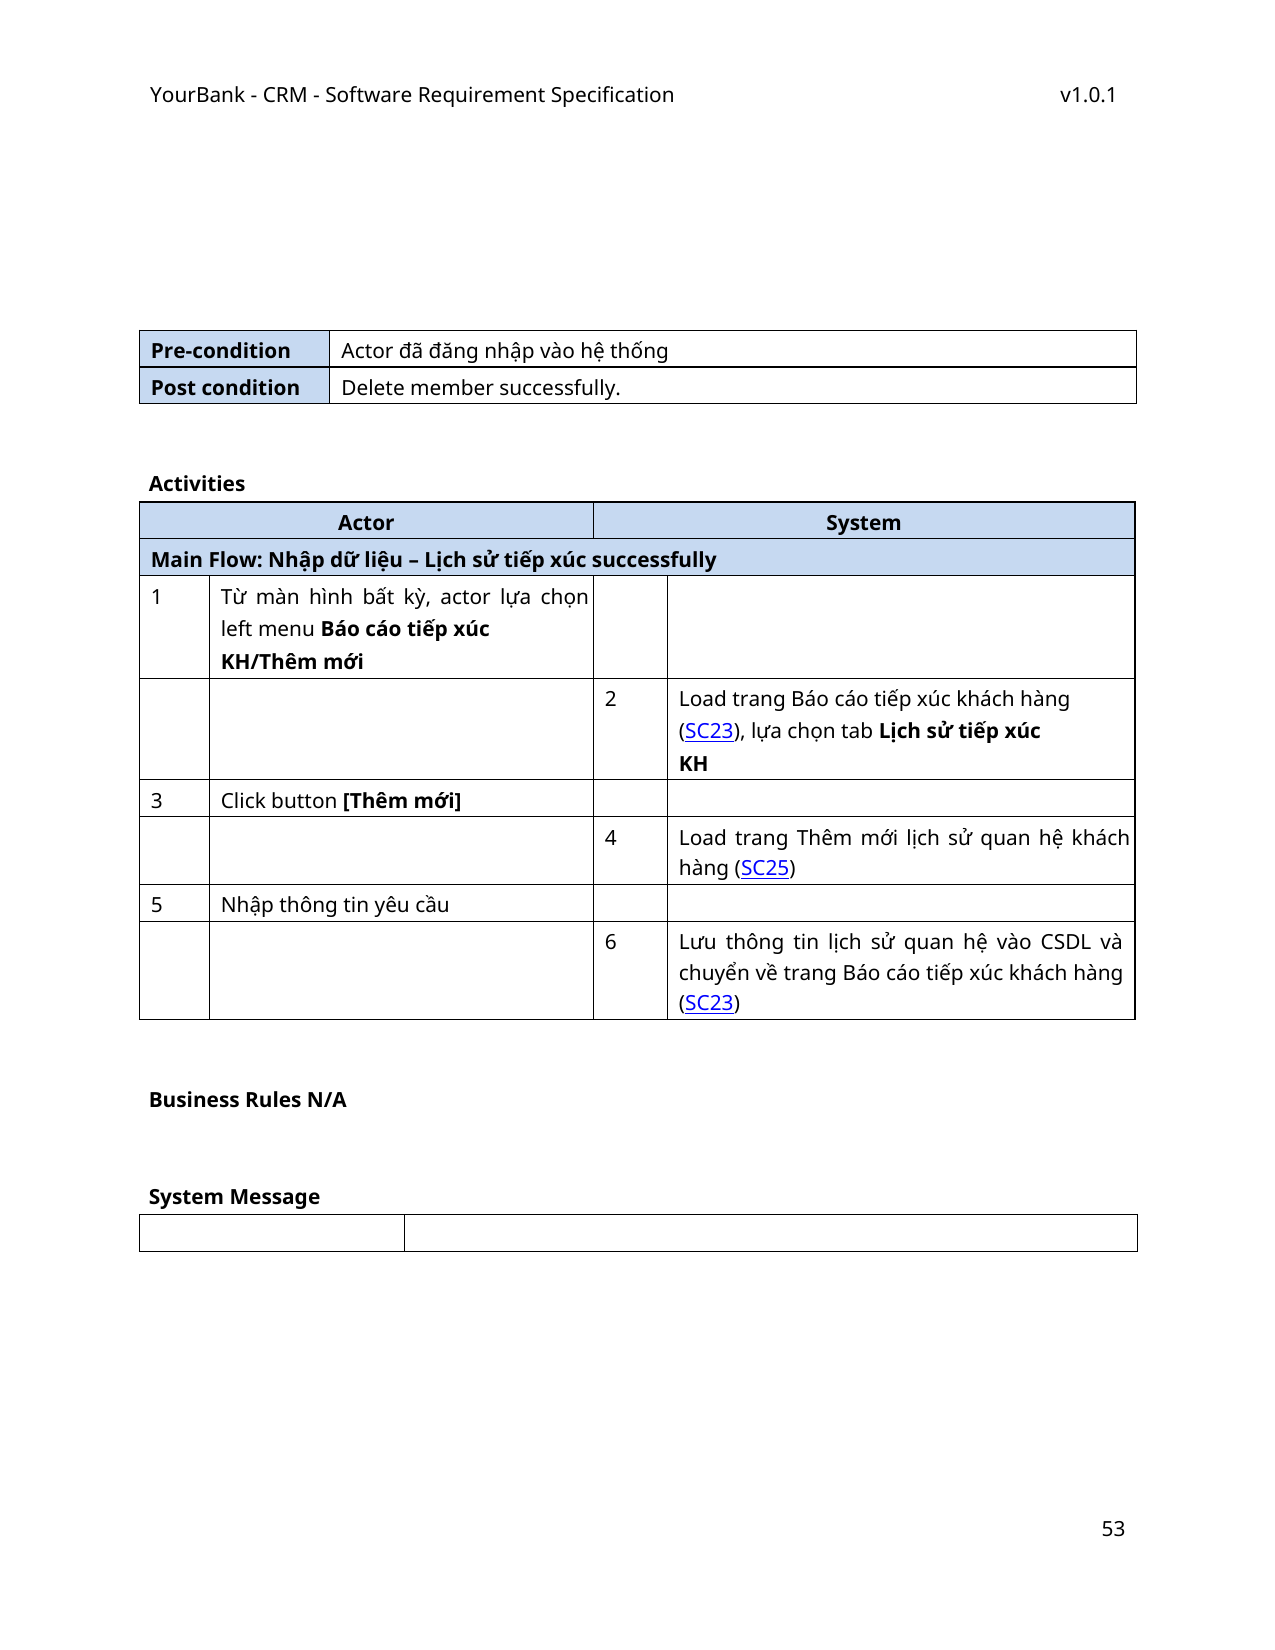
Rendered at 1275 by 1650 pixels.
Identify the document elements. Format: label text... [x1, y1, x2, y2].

table_cell Nhập thông tin yêu cầu [210, 885, 593, 921]
table_cell 1 [140, 576, 209, 677]
table_cell 2 [594, 679, 667, 779]
table_cell [140, 922, 209, 1019]
table_header [140, 1215, 404, 1251]
table_cell Main Flow: Nhập dữ liệu – Lịch sử tiếp xúc successfully [140, 539, 1134, 575]
table_cell 5 [140, 885, 209, 921]
table_cell Actor đã đăng nhập vào hệ thống [330, 331, 1136, 366]
subtitle System Message [148, 1182, 1263, 1210]
table_cell 3 [140, 780, 209, 816]
table_cell Pre-condition [140, 331, 329, 366]
table_cell Click button [Thêm mới] [210, 780, 593, 816]
table_cell [594, 885, 667, 921]
table_cell [668, 885, 1134, 921]
table_cell Từ màn hình bất kỳ, actor lựa chọn left menu Báo cáo tiếp xúc KH/Thêm mới [210, 576, 593, 677]
table_cell [210, 817, 593, 884]
table_cell [210, 922, 593, 1019]
table_cell [210, 679, 593, 779]
subtitle Activities [148, 469, 1263, 498]
table_cell [594, 576, 667, 677]
text Business Rules N/A [148, 1085, 1263, 1113]
table_cell Lưu thông tin lịch sử quan hệ vào CSDL và chuyển về trang Báo cáo tiếp xúc khách hàng (SC23) [668, 922, 1134, 1019]
table_header Actor [140, 503, 593, 538]
table_cell Load trang Báo cáo tiếp xúc khách hàng (SC23), lựa chọn tab Lịch sử tiếp xúc KH [668, 679, 1134, 779]
table_header System [594, 503, 1134, 538]
table_cell 6 [594, 922, 667, 1019]
table_cell Delete member successfully. [330, 368, 1136, 403]
table_cell 4 [594, 817, 667, 884]
table_cell [594, 780, 667, 816]
table_cell [140, 817, 209, 884]
table_cell [668, 780, 1134, 816]
table_cell [668, 576, 1134, 677]
table_cell Post condition [140, 368, 329, 403]
table_header [405, 1215, 1137, 1251]
table_cell [140, 679, 209, 779]
table_cell Load trang Thêm mới lịch sử quan hệ khách hàng (SC25) [668, 817, 1134, 884]
